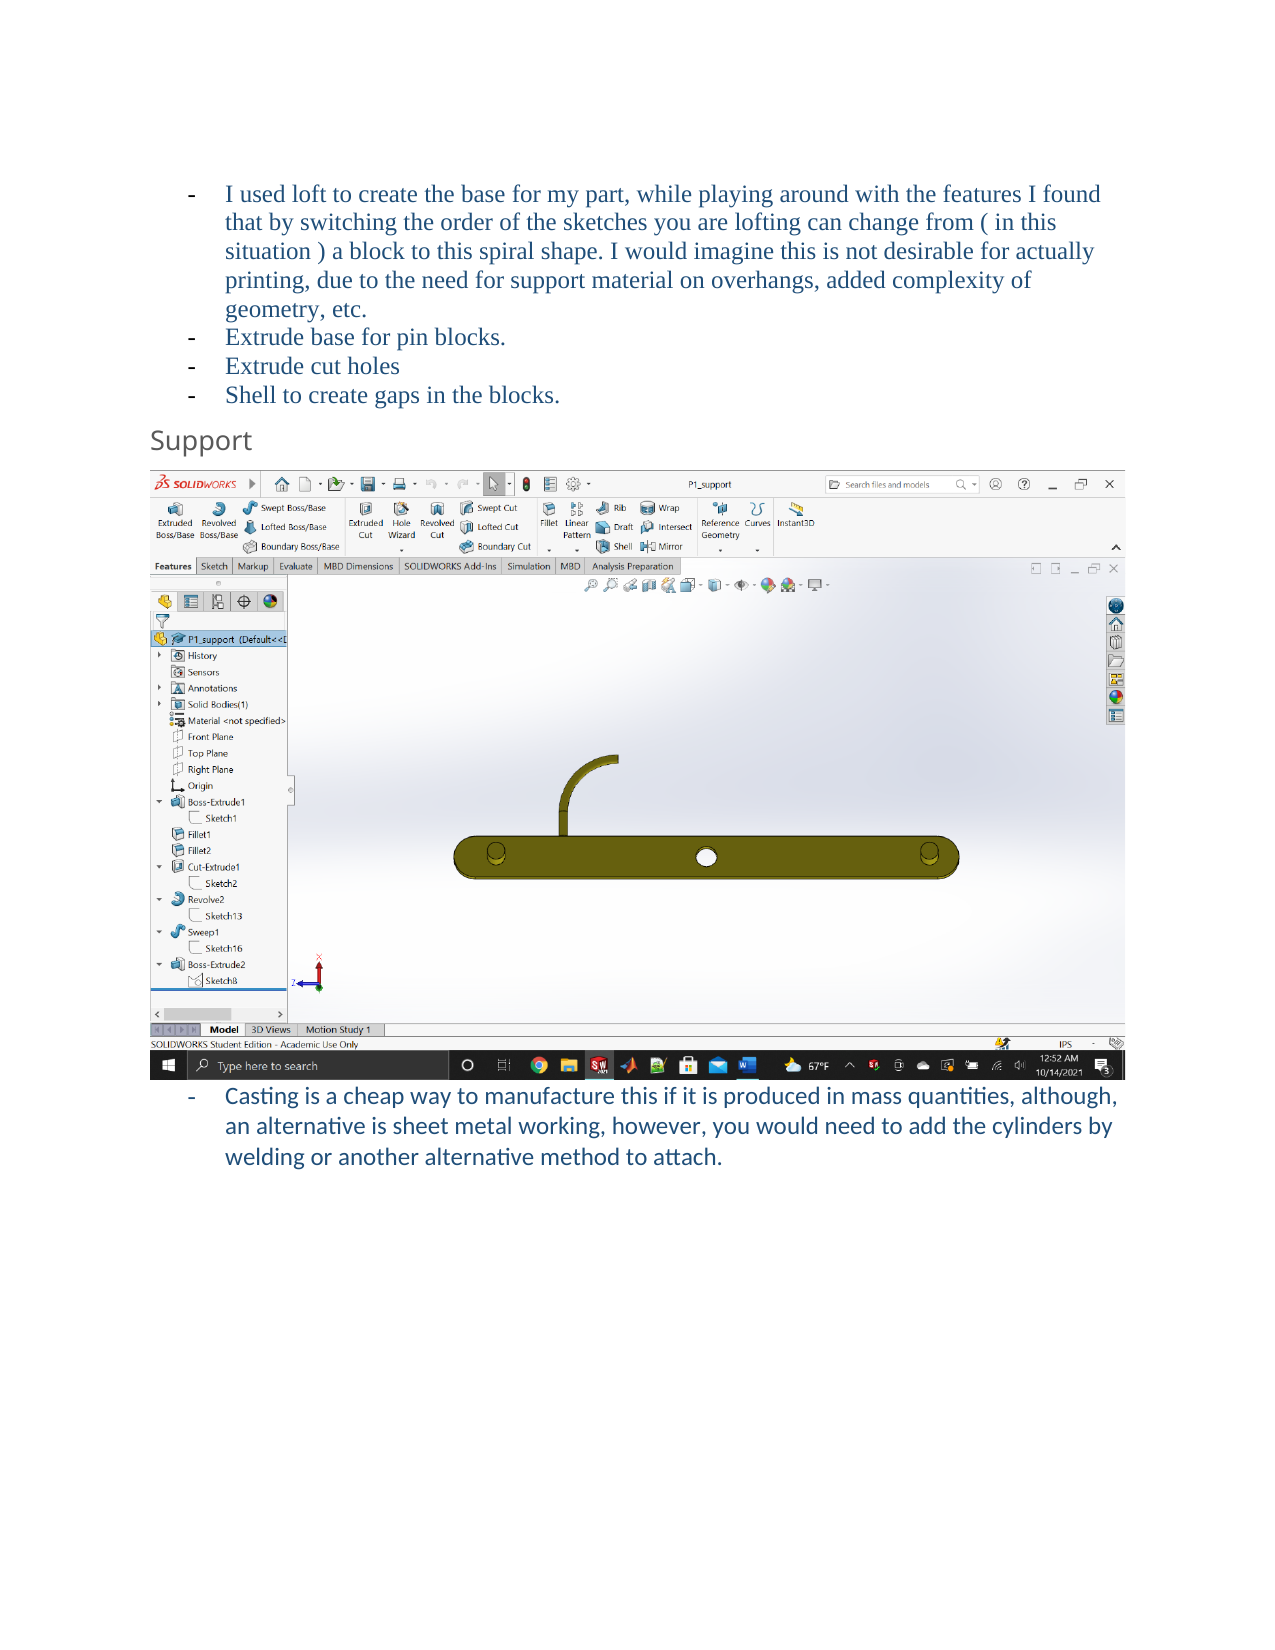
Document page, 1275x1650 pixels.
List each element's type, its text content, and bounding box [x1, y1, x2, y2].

list Casting is a cheap way to manufacture this if it is produced in mass quantities, although, an alternative is sheet metal working, however, you would need to add the cylinders by welding or another alternative method to attach. [187, 1080, 1125, 1172]
picture [150, 470, 1125, 1080]
list Extrude base for pin blocks. [187, 322, 1125, 351]
list Extrude cut holes [187, 351, 1125, 380]
subtitle Support [150, 421, 1125, 458]
list I used loft to create the base for my part, while playing around with the features I found that by switching the order of the sketches you are lofting can change from ( in this situation ) a block to this spiral shape. I would imagine this is not desirable for actually printing, due to the need for support material on overhangs, added complexity of geometry, etc. [187, 179, 1125, 322]
list Shell to create gaps in the blocks. [187, 380, 1125, 409]
